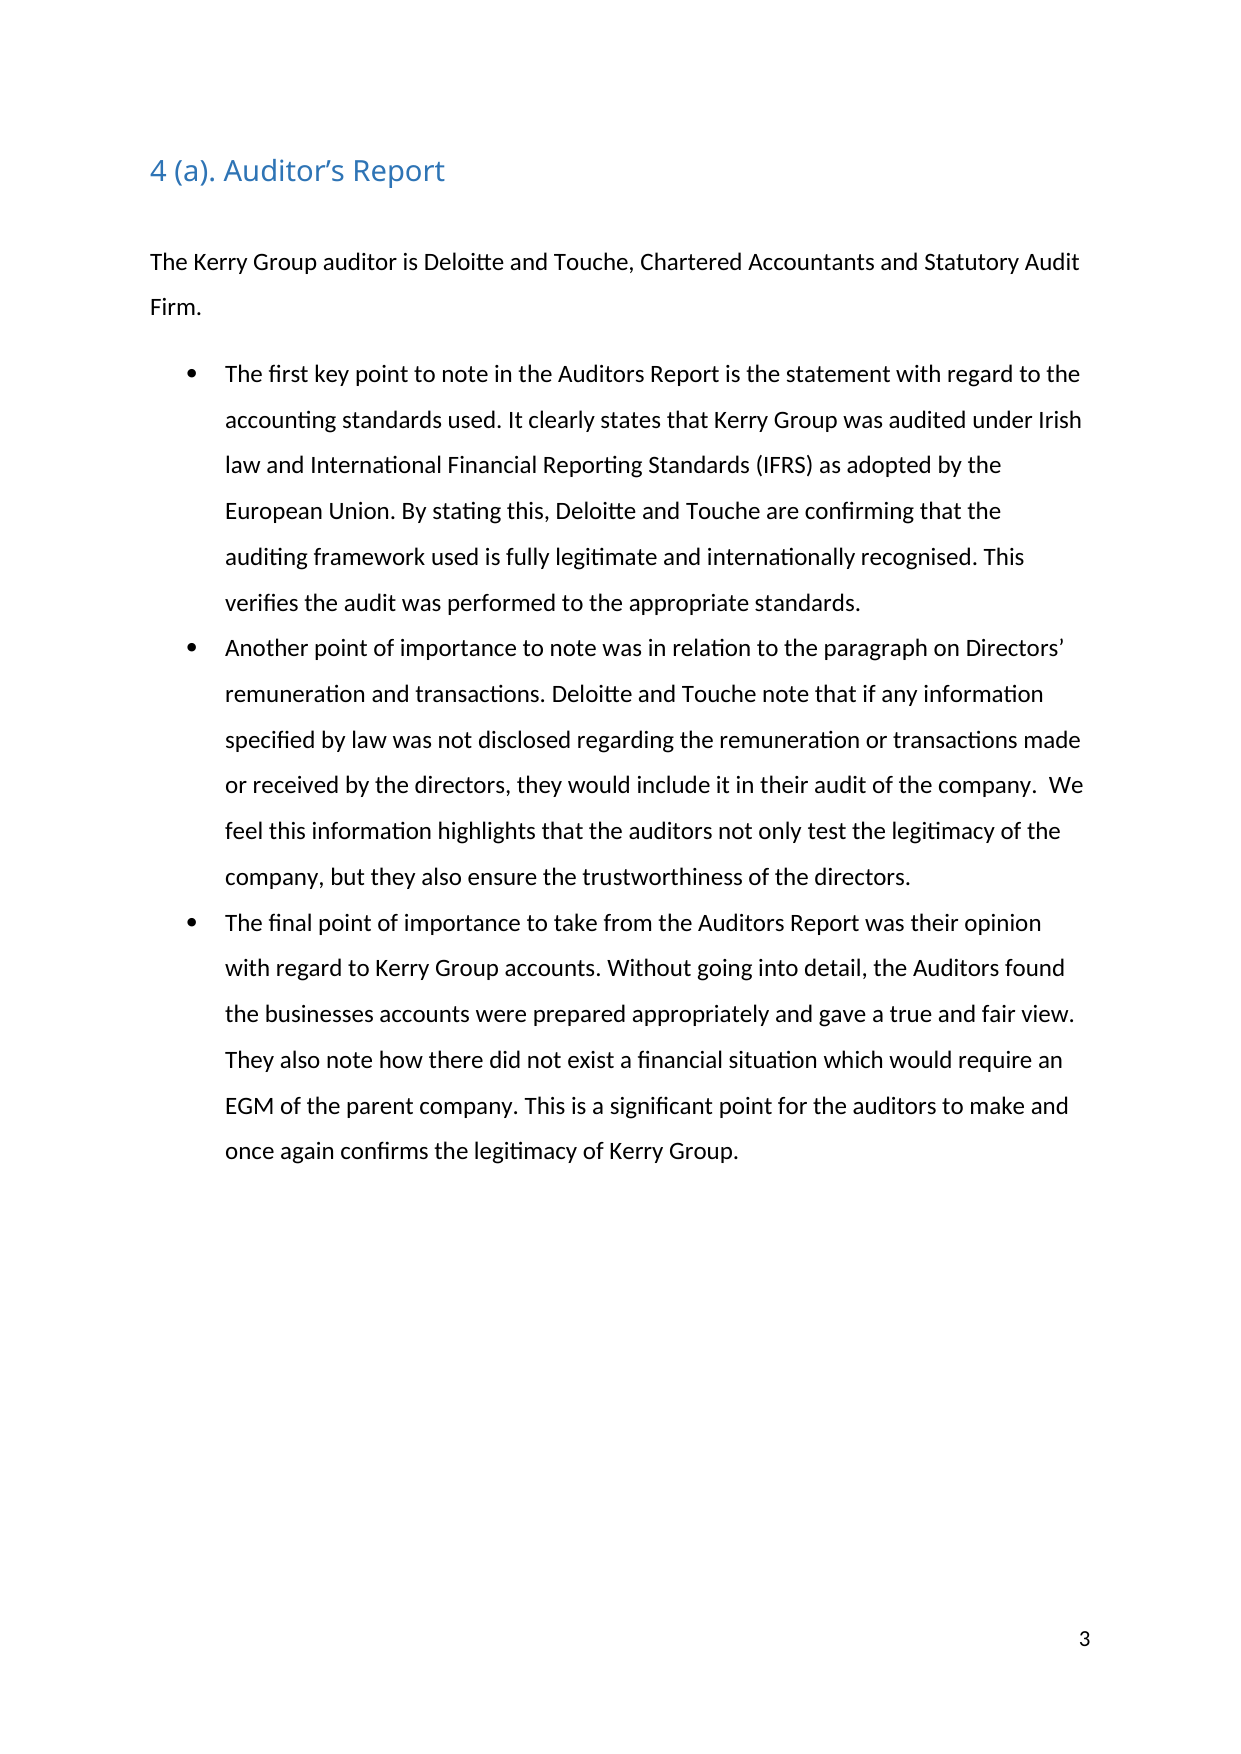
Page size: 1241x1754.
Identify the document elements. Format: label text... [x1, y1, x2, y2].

list The first key point to note in the Auditors Report is the statement with regard to the accounting standards used. It clearly states that Kerry Group was audited under Irish law and International Financial Reporting Standards (IFRS) as adopted by the European Union. By stating this, Deloitte and Touche are confirming that the auditing framework used is fully legitimate and internationally recognised. This verifies the audit was performed to the appropriate standards. [187, 358, 1090, 617]
list The final point of importance to take from the Auditors Report was their opinion with regard to Kerry Group accounts. Without going into detail, the Auditors found the businesses accounts were prepared appropriately and gave a true and fair view. They also note how there did not exist a financial situation which would require an EGM of the parent company. This is a significant point for the auditors to make and once again confirms the legitimacy of Kerry Group. [187, 907, 1090, 1166]
text The Kerry Group auditor is Deloitte and Touche, Chartered Accountants and Statutory Audit Firm. [150, 246, 1090, 322]
list Another point of importance to note was in relation to the paragraph on Directors’ remuneration and transactions. Deloitte and Touche note that if any information specified by law was not disclosed regarding the remuneration or transactions made or received by the directors, they would include it in their audit of the company. We feel this information highlights that the auditors not only test the legitimacy of the company, but they also ensure the trustworthiness of the directors. [187, 632, 1090, 892]
subtitle 4 (a). Auditor’s Report [150, 150, 1090, 190]
